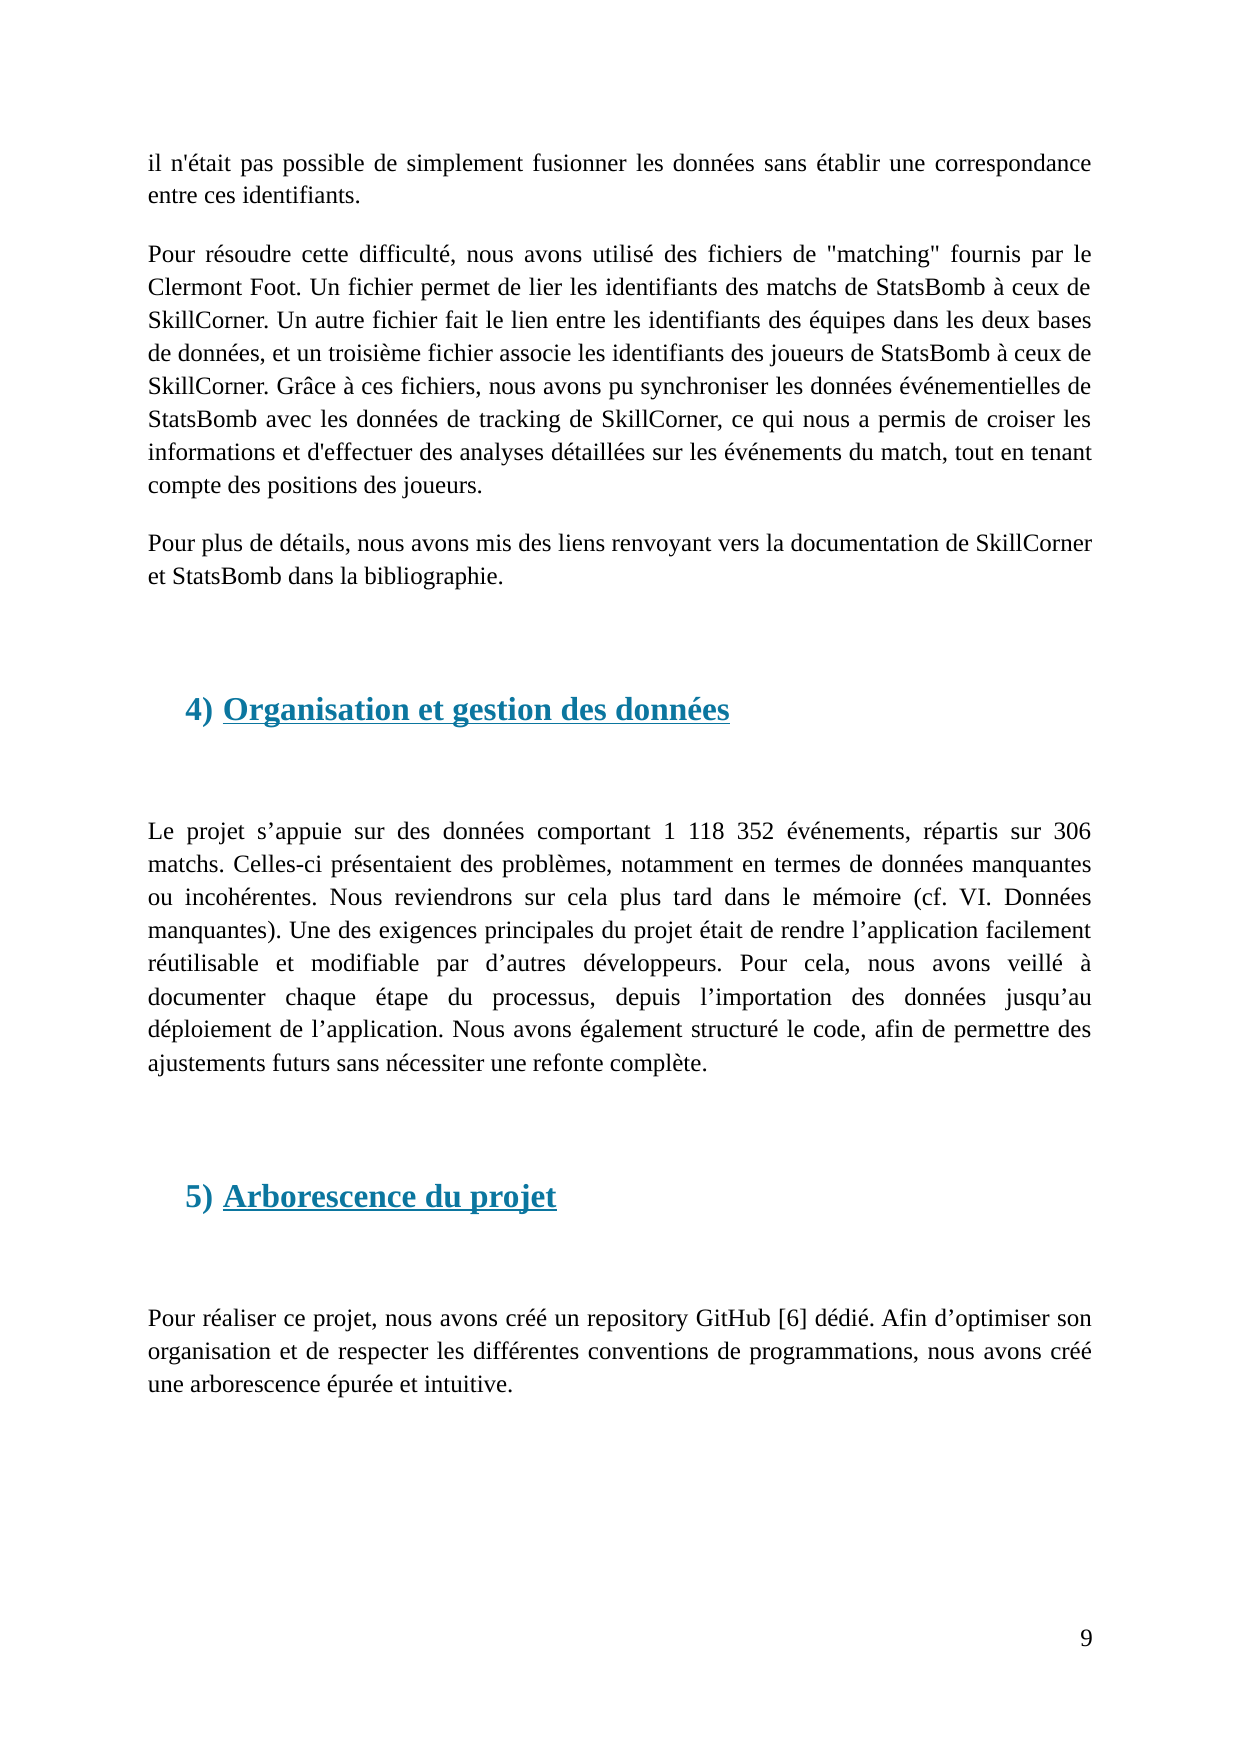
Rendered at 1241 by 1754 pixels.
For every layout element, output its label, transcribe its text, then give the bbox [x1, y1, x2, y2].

text Arborescence du projet [185, 1176, 1093, 1214]
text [148, 148, 1093, 209]
text Le projet s’appuie sur des données comportant 1 118 352 événements, répartis sur 306 matchs. Celles-ci présentaient des problèmes, notamment en termes de données manquantes ou incohérentes. Nous reviendrons sur cela plus tard dans le mémoire (cf. VI. Données manquantes). Une des exigences principales du projet était de rendre l’application facilement réutilisable et modifiable par d’autres développeurs. Pour cela, nous avons veillé à documenter chaque étape du processus, depuis l’importation des données jusqu’au déploiement de l’application. Nous avons également structuré le code, afin de permettre des ajustements futurs sans nécessiter une refonte complète. [148, 816, 1093, 1076]
text Pour réaliser ce projet, nous avons créé un repository GitHub [6] dédié. Afin d’optimiser son organisation et de respecter les différentes conventions de programmations, nous avons créé une arborescence épurée et intuitive. [148, 1303, 1093, 1398]
text Pour plus de détails, nous avons mis des liens renvoyant vers la documentation de SkillCorner et StatsBomb dans la bibliographie. [148, 528, 1093, 589]
text Pour résoudre cette difficulté, nous avons utilisé des fichiers de "matching" fournis par le Clermont Foot. Un fichier permet de lier les identifiants des matchs de StatsBomb à ceux de SkillCorner. Un autre fichier fait le lien entre les identifiants des équipes dans les deux bases de données, et un troisième fichier associe les identifiants des joueurs de StatsBomb à ceux de SkillCorner. Grâce à ces fichiers, nous avons pu synchroniser les données événementielles de StatsBomb avec les données de tracking de SkillCorner, ce qui nous a permis de croiser les informations et d'effectuer des analyses détaillées sur les événements du match, tout en tenant compte des positions des joueurs. [148, 239, 1093, 498]
text Organisation et gestion des données [185, 689, 1093, 728]
